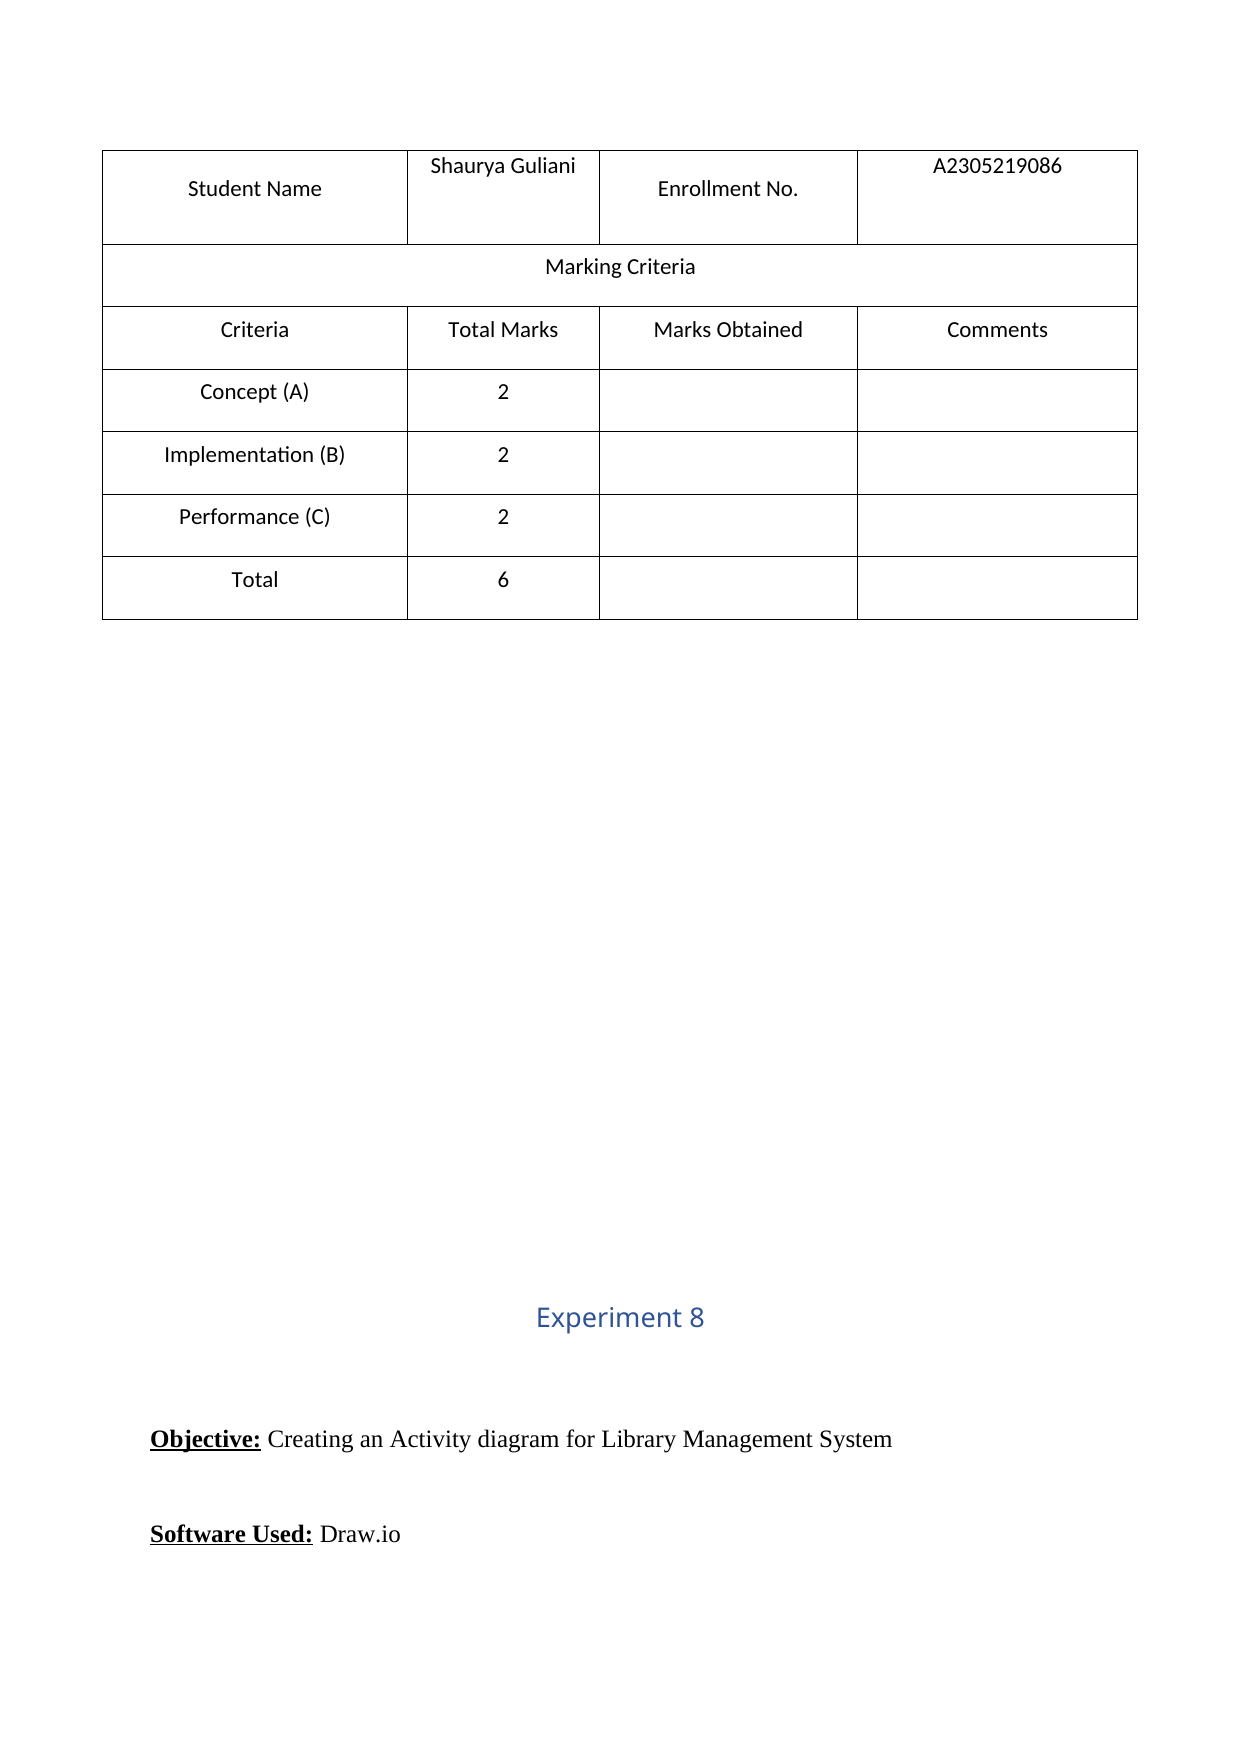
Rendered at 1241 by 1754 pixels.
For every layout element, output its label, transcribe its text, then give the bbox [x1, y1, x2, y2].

table_cell [858, 370, 1137, 431]
table_cell 2 [408, 495, 599, 556]
table_cell [600, 557, 857, 619]
table_cell [858, 495, 1137, 556]
table_cell 2 [408, 432, 599, 494]
table_cell Concept (A) [103, 370, 407, 431]
table_cell [600, 370, 857, 431]
table_cell Marking Criteria [103, 245, 1137, 306]
text Software Used: Draw.io [150, 1519, 1090, 1547]
table_cell Comments [858, 307, 1137, 369]
table_cell [600, 432, 857, 494]
table_cell Total [103, 557, 407, 619]
table_cell Marks Obtained [600, 307, 857, 369]
table_cell [600, 495, 857, 556]
table_cell Shaurya Guliani [408, 151, 599, 244]
table_cell A2305219086 [858, 151, 1137, 244]
table_cell [858, 432, 1137, 494]
table_cell Criteria [103, 307, 407, 369]
table_cell Enrollment No. [600, 151, 857, 244]
table_cell 6 [408, 557, 599, 619]
text Objective: Creating an Activity diagram for Library Management System [150, 1424, 1090, 1453]
table_cell [858, 557, 1137, 619]
subtitle Experiment 8 [150, 1298, 1090, 1335]
table_cell Performance (C) [103, 495, 407, 556]
table_cell 2 [408, 370, 599, 431]
table_cell Total Marks [408, 307, 599, 369]
table_cell Student Name [103, 151, 407, 244]
table_cell Implementation (B) [103, 432, 407, 494]
